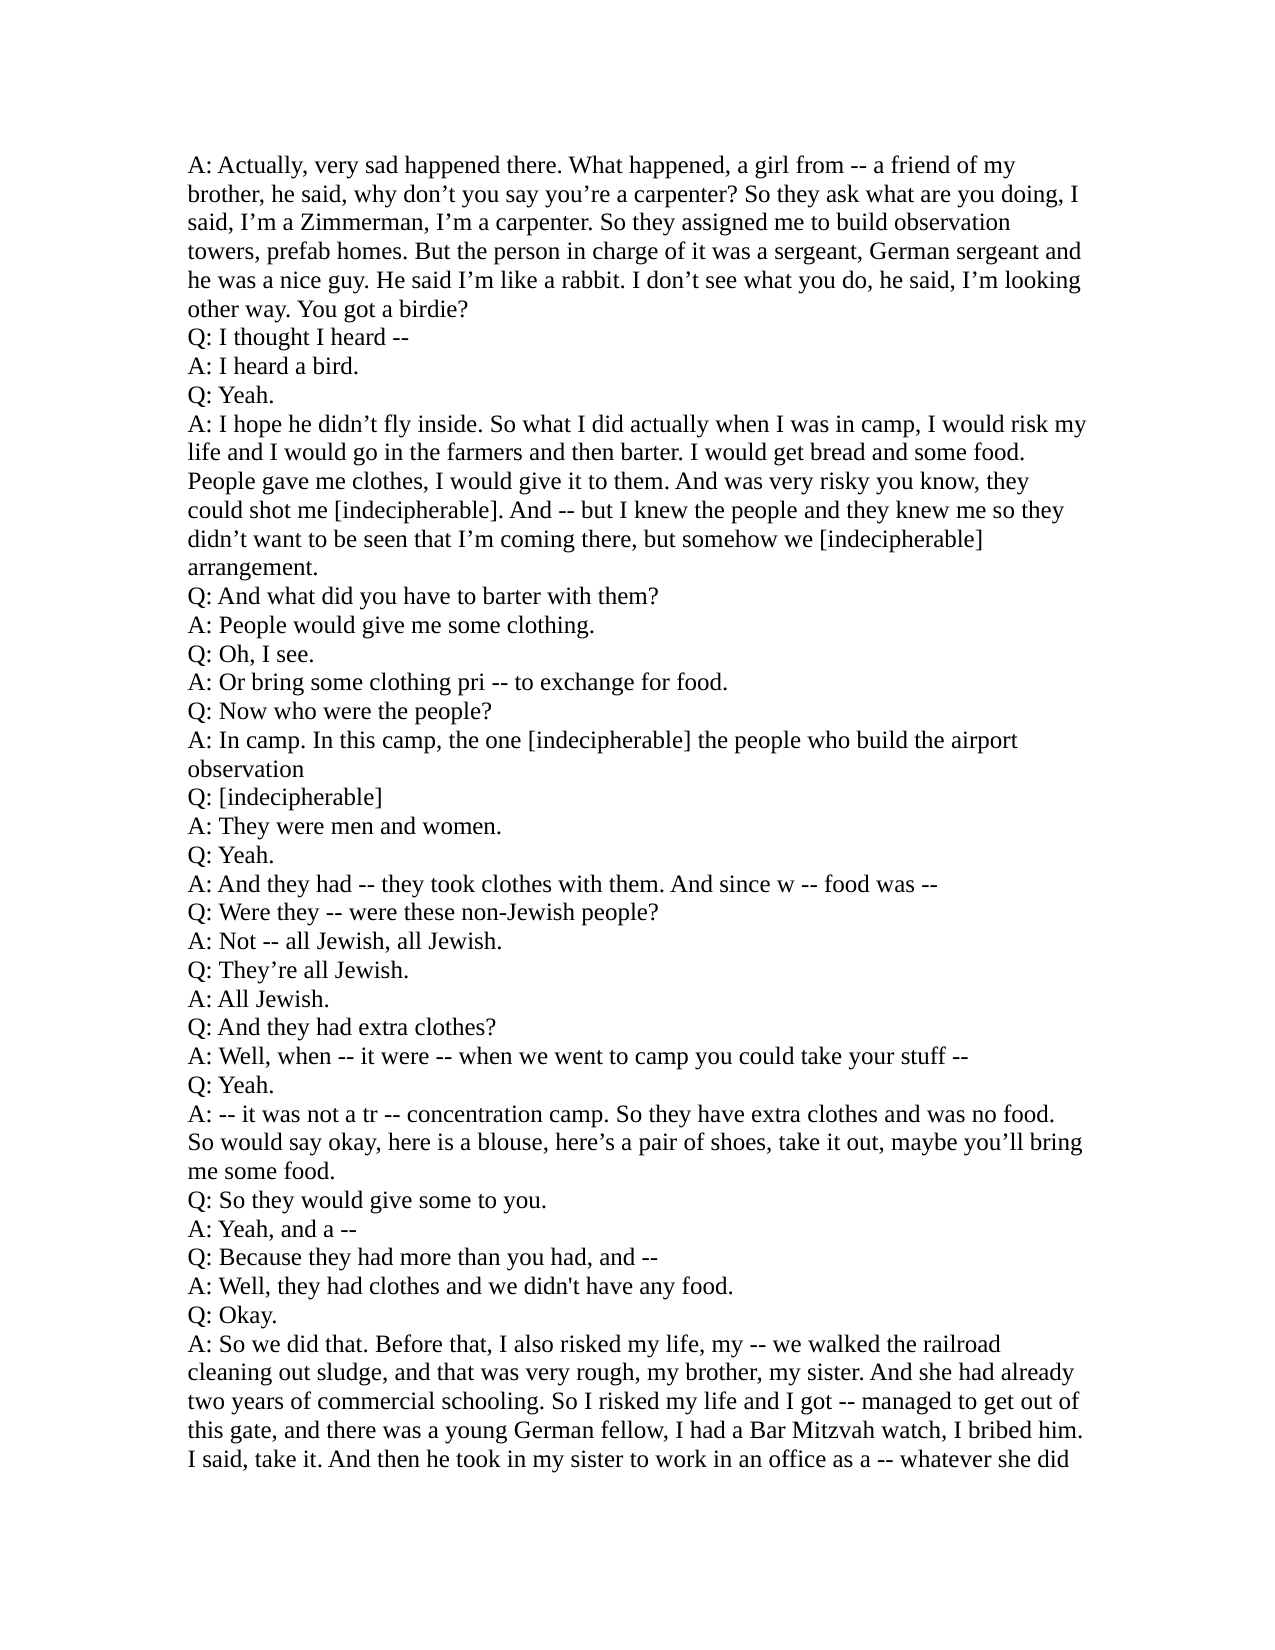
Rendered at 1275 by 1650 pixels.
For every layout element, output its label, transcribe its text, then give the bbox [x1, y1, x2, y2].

text A: Actually, very sad happened there. What happened, a girl from -- a friend of my brother, he said, why don’t you say you’re a carpenter? So they ask what are you doing, I said, I’m a Zimmerman, I’m a carpenter. So they assigned me to build observation towers, prefab homes. But the person in charge of it was a sergeant, German sergeant and he was a nice guy. He said I’m like a rabbit. I don’t see what you do, he said, I’m looking other way. You got a birdie? [187, 150, 1087, 322]
text A: They were men and women. [187, 811, 1087, 840]
text Q: And they had extra clothes? [187, 1012, 1087, 1041]
text Q: So they would give some to you. [187, 1185, 1087, 1214]
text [187, 1329, 1087, 1472]
text Q: Oh, I see. [187, 639, 1087, 667]
text Q: I thought I heard -- [187, 322, 1087, 351]
text Q: Because they had more than you had, and -- [187, 1242, 1087, 1271]
text A: Yeah, and a -- [187, 1214, 1087, 1242]
text A: Well, when -- it were -- when we went to camp you could take your stuff -- [187, 1041, 1087, 1070]
text A: All Jewish. [187, 984, 1087, 1012]
text Q: Now who were the people? [187, 696, 1087, 725]
text A: And they had -- they took clothes with them. And since w -- food was -- [187, 869, 1087, 897]
text Q: Were they -- were these non-Jewish people? [187, 897, 1087, 926]
text A: I heard a bird. [187, 351, 1087, 380]
text A: In camp. In this camp, the one [indecipherable] the people who build the airport observation [187, 725, 1087, 782]
text A: -- it was not a tr -- concentration camp. So they have extra clothes and was no food. So would say okay, here is a blouse, here’s a pair of shoes, take it out, maybe you’ll bring me some food. [187, 1099, 1087, 1185]
text Q: Yeah. [187, 380, 1087, 409]
text Q: Yeah. [187, 840, 1087, 869]
text Q: Yeah. [187, 1070, 1087, 1099]
text A: Not -- all Jewish, all Jewish. [187, 926, 1087, 955]
text Q: [indecipherable] [187, 782, 1087, 811]
text A: Well, they had clothes and we didn't have any food. [187, 1271, 1087, 1300]
text A: Or bring some clothing pri -- to exchange for food. [187, 667, 1087, 696]
text Q: Okay. [187, 1300, 1087, 1329]
text A: I hope he didn’t fly inside. So what I did actually when I was in camp, I would risk my life and I would go in the farmers and then barter. I would get bread and some food. People gave me clothes, I would give it to them. And was very risky you know, they could shot me [indecipherable]. And -- but I knew the people and they knew me so they didn’t want to be seen that I’m coming there, but somehow we [indecipherable] arrangement. [187, 409, 1087, 581]
text Q: And what did you have to barter with them? [187, 581, 1087, 610]
text Q: They’re all Jewish. [187, 955, 1087, 984]
text A: People would give me some clothing. [187, 610, 1087, 639]
